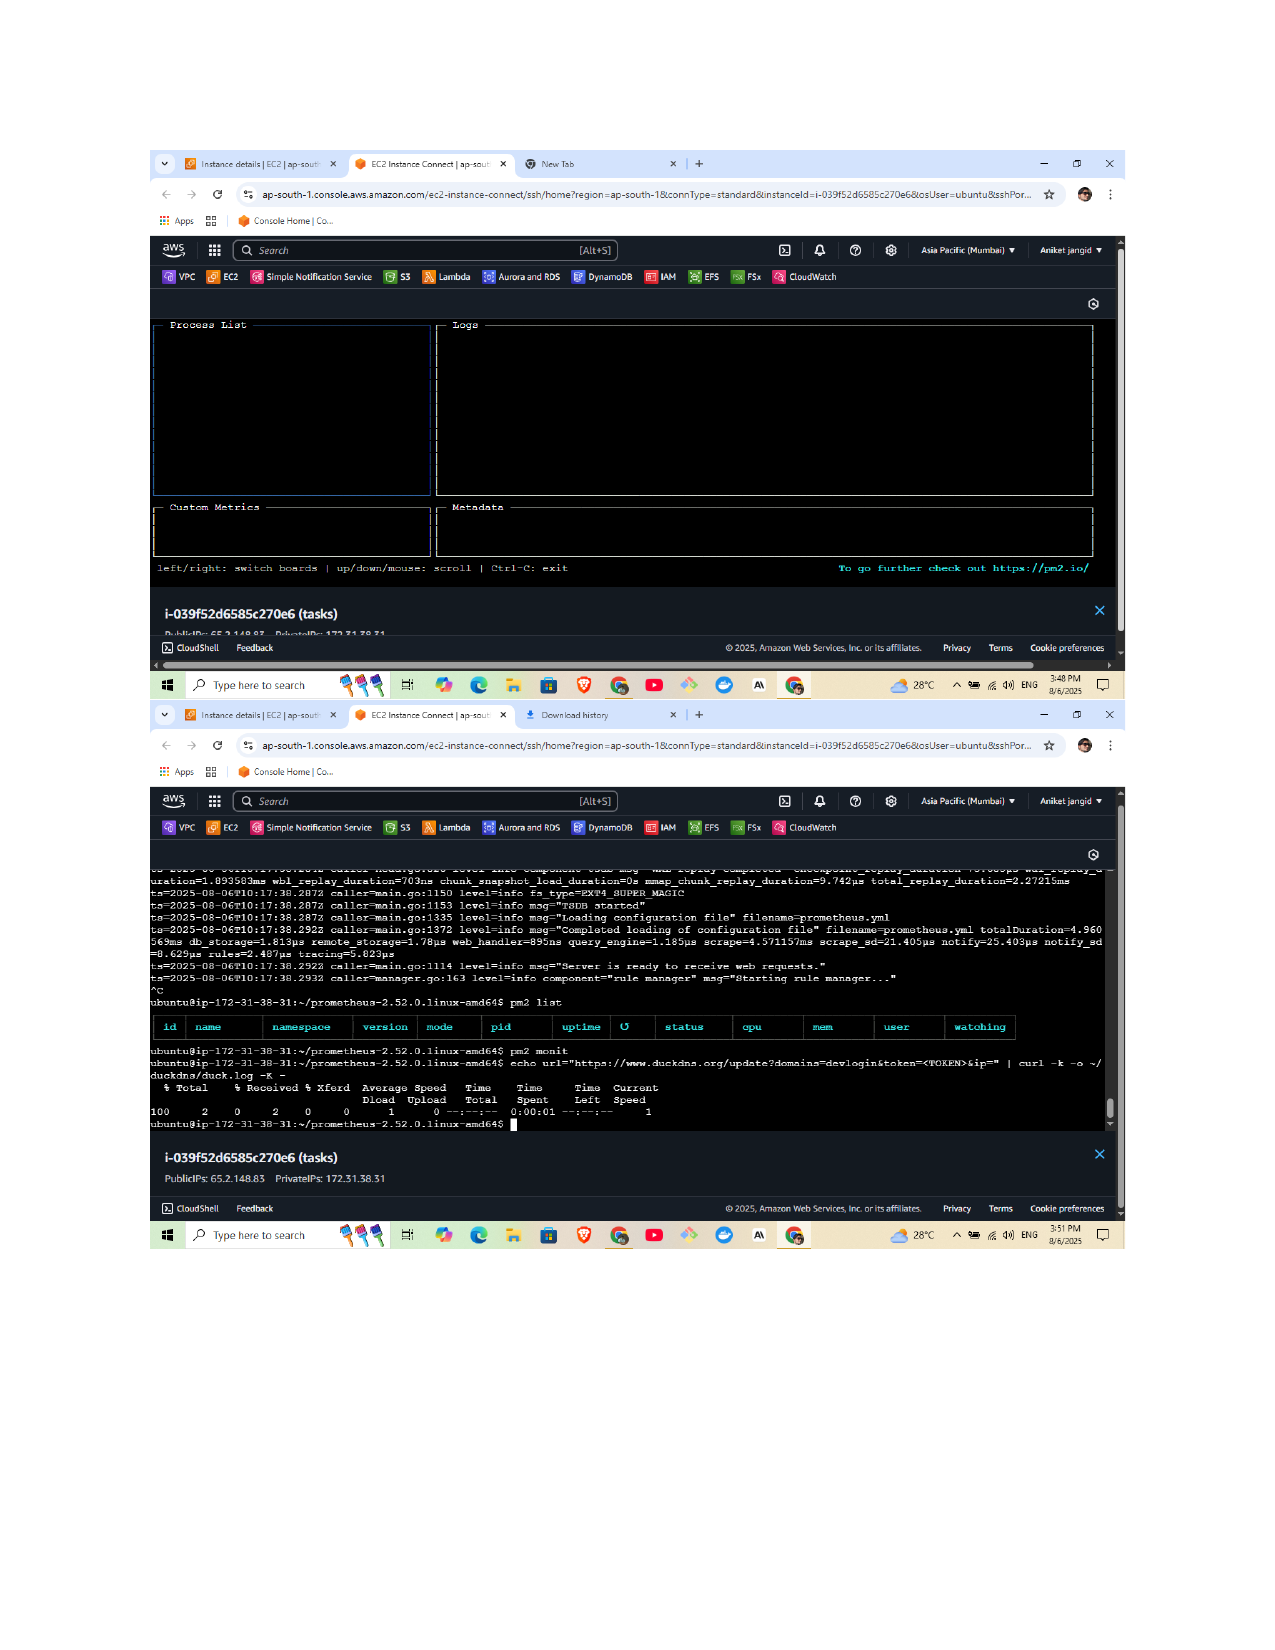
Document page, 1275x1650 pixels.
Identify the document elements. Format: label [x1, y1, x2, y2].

picture [150, 150, 1125, 699]
picture [150, 700, 1125, 1249]
